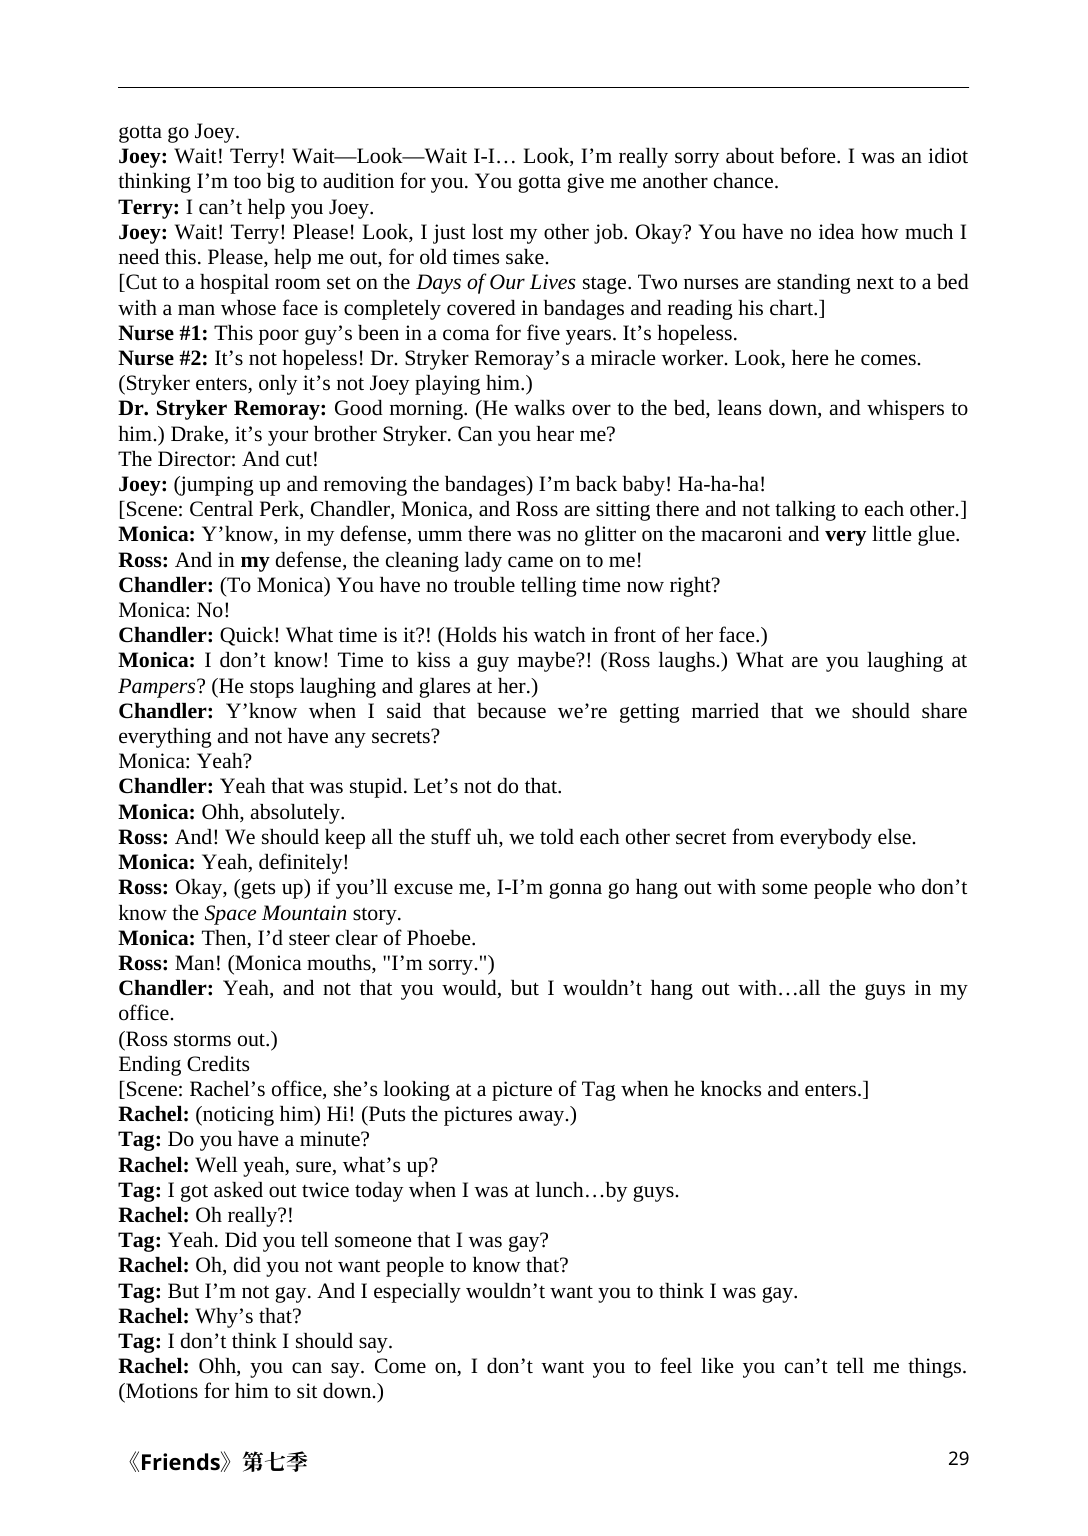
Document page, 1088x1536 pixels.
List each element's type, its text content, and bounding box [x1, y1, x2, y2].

text Ross: And in my defense, the cleaning lady came on to me! [118, 547, 969, 572]
text Ross: Okay, (gets up) if you’ll excuse me, I-I’m gonna go hang out with some people who don’t know the Space Mountain story. [118, 874, 969, 925]
text (Stryker enters, only it’s not Joey playing him.) [118, 370, 969, 395]
text Tag: But I’m not gay. And I especially wouldn’t want you to think I was gay. [118, 1278, 969, 1303]
text Monica: No! [118, 597, 969, 622]
text Rachel: Well yeah, sure, what’s up? [118, 1152, 969, 1177]
text Tag: I don’t think I should say. [118, 1328, 969, 1353]
text [Scene: Central Perk, Chandler, Monica, and Ross are sitting there and not talking to each other.] [118, 496, 969, 521]
text Rachel: (noticing him) Hi! (Puts the pictures away.) [118, 1101, 969, 1126]
text Monica: Then, I’d steer clear of Phoebe. [118, 925, 969, 950]
text Monica: Yeah, definitely! [118, 849, 969, 874]
text Monica: I don’t know! Time to kiss a guy maybe?! (Ross laughs.) What are you laughing at Pampers? (He stops laughing and glares at her.) [118, 647, 969, 698]
text Tag: I got asked out twice today when I was at lunch…by guys. [118, 1177, 969, 1202]
text [Scene: Rachel’s office, she’s looking at a picture of Tag when he knocks and enters.] [118, 1076, 969, 1101]
text Nurse #1: This poor guy’s been in a coma for five years. It’s hopeless. [118, 320, 969, 345]
text Joey: (jumping up and removing the bandages) I’m back baby! Ha-ha-ha! [118, 471, 969, 496]
text Ross: Man! (Monica mouths, "I’m sorry.") [118, 950, 969, 975]
text Ending Credits [118, 1051, 969, 1076]
text [Cut to a hospital room set on the Days of Our Lives stage. Two nurses are standing next to a bed with a man whose face is completely covered in bandages and reading his chart.] [118, 269, 969, 320]
text Terry: I can’t help you Joey. [118, 194, 969, 219]
text Monica: Y’know, in my defense, umm there was no glitter on the macaroni and very little glue. [118, 521, 969, 547]
text Rachel: Oh, did you not want people to know that? [118, 1252, 969, 1278]
text Ross: And! We should keep all the stuff uh, we told each other secret from everybody else. [118, 824, 969, 849]
text Joey: Wait! Terry! Wait—Look—Wait I-I… Look, I’m really sorry about before. I was an idiot thinking I’m too big to audition for you. You gotta give me another chance. [118, 143, 969, 194]
text Chandler: Yeah, and not that you would, but I wouldn’t hang out with…all the guys in my office. [118, 975, 969, 1026]
text Chandler: Yeah that was stupid. Let’s not do that. [118, 773, 969, 799]
text Dr. Stryker Remoray: Good morning. (He walks over to the bed, leans down, and whispers to him.) Drake, it’s your brother Stryker. Can you hear me? [118, 395, 969, 446]
text Rachel: Oh really?! [118, 1202, 969, 1227]
text Chandler: Y’know when I said that because we’re getting married that we should share everything and not have any secrets? [118, 698, 969, 748]
text Monica: Yeah? [118, 748, 969, 773]
text Tag: Yeah. Did you tell someone that I was gay? [118, 1227, 969, 1252]
text Tag: Do you have a minute? [118, 1126, 969, 1152]
text The Director: And cut! [118, 446, 969, 471]
text Rachel: Ohh, you can say. Come on, I don’t want you to feel like you can’t tell me things. (Motions for him to sit down.) [118, 1353, 969, 1404]
text Chandler: (To Monica) You have no trouble telling time now right? [118, 572, 969, 597]
text Monica: Ohh, absolutely. [118, 799, 969, 824]
text Nurse #2: It’s not hopeless! Dr. Stryker Remoray’s a miracle worker. Look, here he comes. [118, 345, 969, 370]
text Rachel: Why’s that? [118, 1303, 969, 1328]
text Chandler: Quick! What time is it?! (Holds his watch in front of her face.) [118, 622, 969, 647]
text (Ross storms out.) [118, 1026, 969, 1051]
text Joey: Wait! Terry! Please! Look, I just lost my other job. Okay? You have no idea how much I need this. Please, help me out, for old times sake. [118, 219, 969, 269]
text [118, 118, 969, 143]
